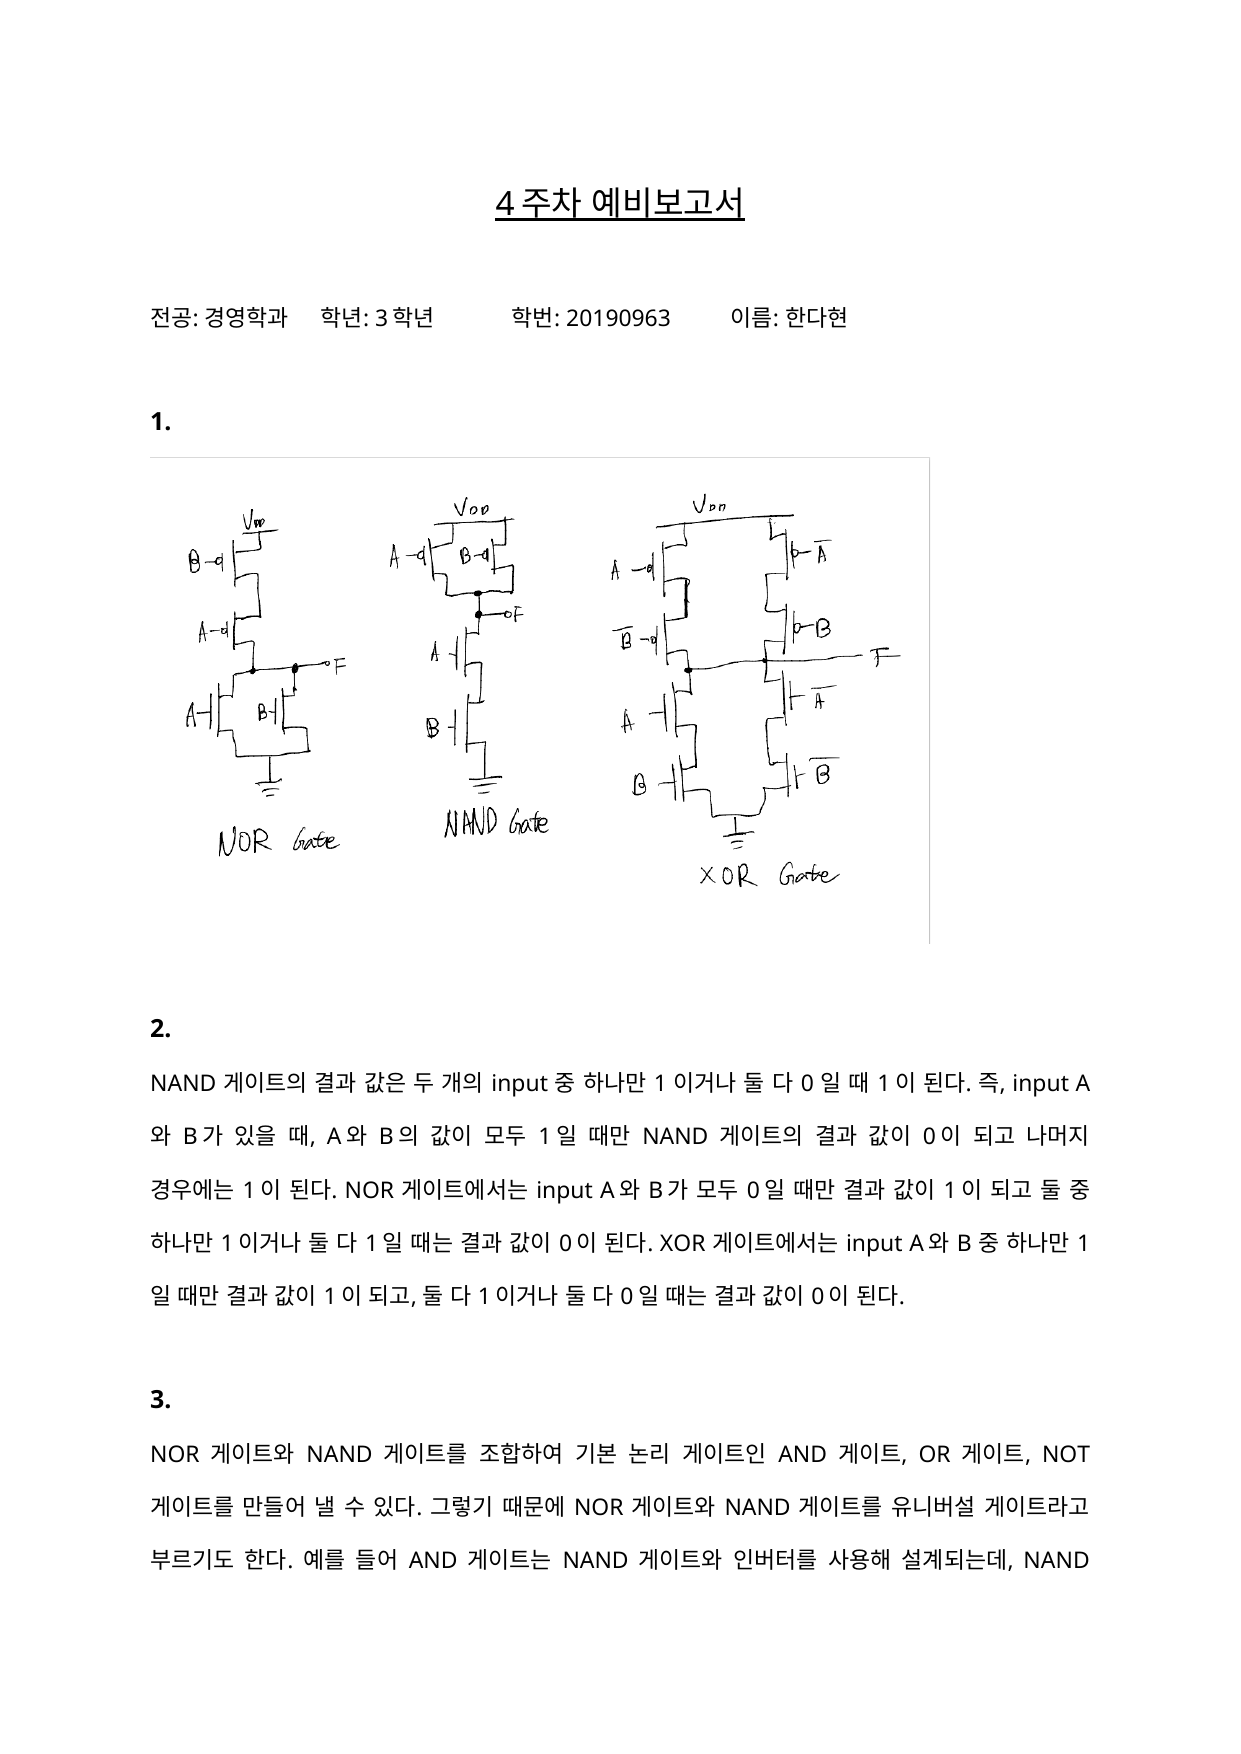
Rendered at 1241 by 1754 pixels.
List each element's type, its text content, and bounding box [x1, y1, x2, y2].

text NAND 게이트의 결과 값은 두 개의 input 중 하나만 1 이거나 둘 다 0 일 때 1이 된다. 즉, input A와 B가 있을 때, A와 B의 값이 모두 1일 때만 NAND 게이트의 결과 값이 0이 되고 나머지 경우에는 1이 된다. NOR 게이트에서는 input A와 B가 모두 0일 때만 결과 값이 1이 되고 둘 중 하나만 1이거나 둘 다 1일 때는 결과 값이 0이 된다. XOR 게이트에서는 input A와 B 중 하나만 1일 때만 결과 값이 1이 되고, 둘 다 1이거나 둘 다 0일 때는 결과 값이 0이 된다. [150, 1065, 1090, 1311]
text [150, 1436, 1090, 1576]
text 4주차 예비보고서 [150, 177, 1090, 226]
text 2. [150, 1011, 1090, 1044]
text 전공: 경영학과 학년: 3학년 학번: 20190963 이름: 한다현 [150, 300, 1090, 333]
text 1. [150, 403, 1090, 437]
picture [150, 457, 930, 944]
text 3. [150, 1381, 1090, 1415]
